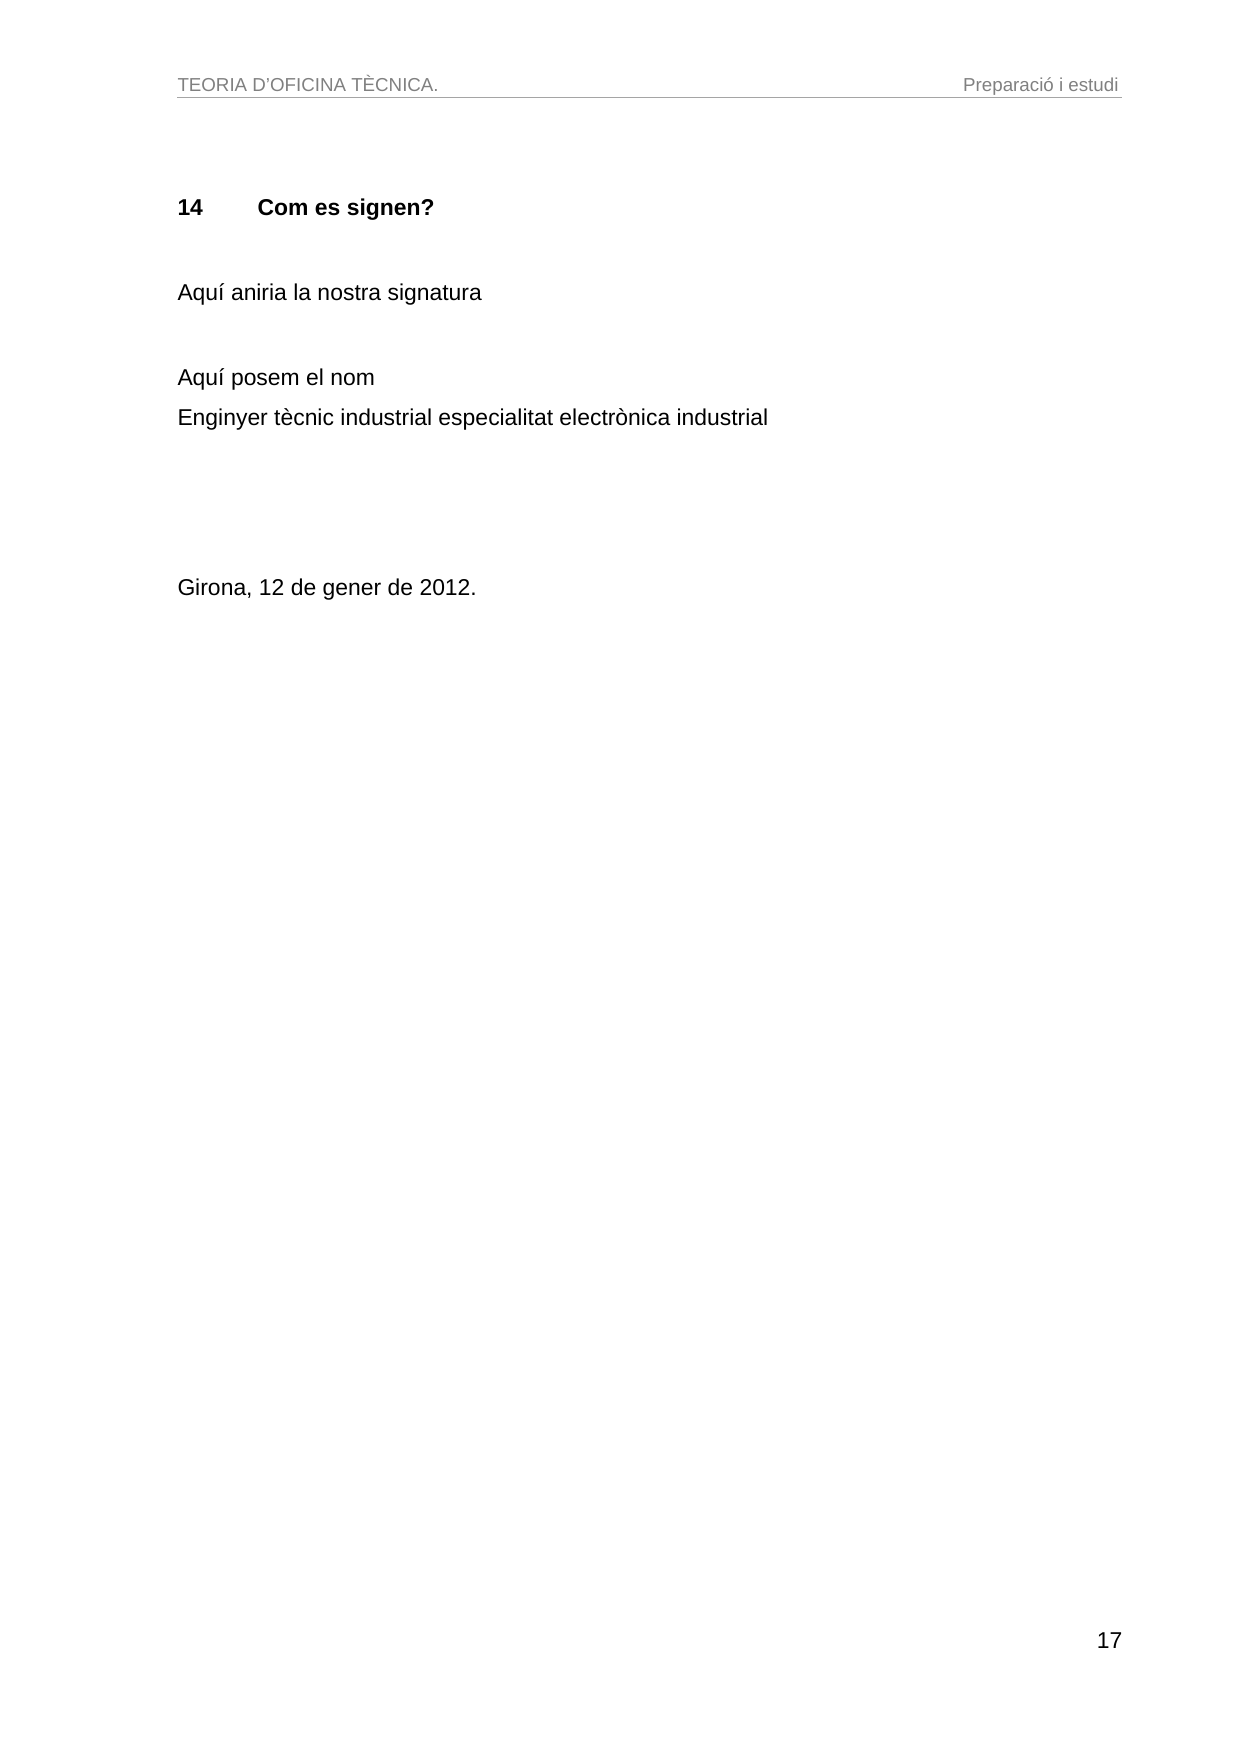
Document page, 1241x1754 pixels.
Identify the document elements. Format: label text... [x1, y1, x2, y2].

text Girona, 12 de gener de 2012. [177, 574, 1122, 601]
subtitle Com es signen? [177, 193, 1122, 220]
text Aquí aniria la nostra signatura [177, 279, 1122, 305]
text Aquí posem el nom Enginyer tècnic industrial especialitat electrònica industrial [177, 364, 1122, 430]
